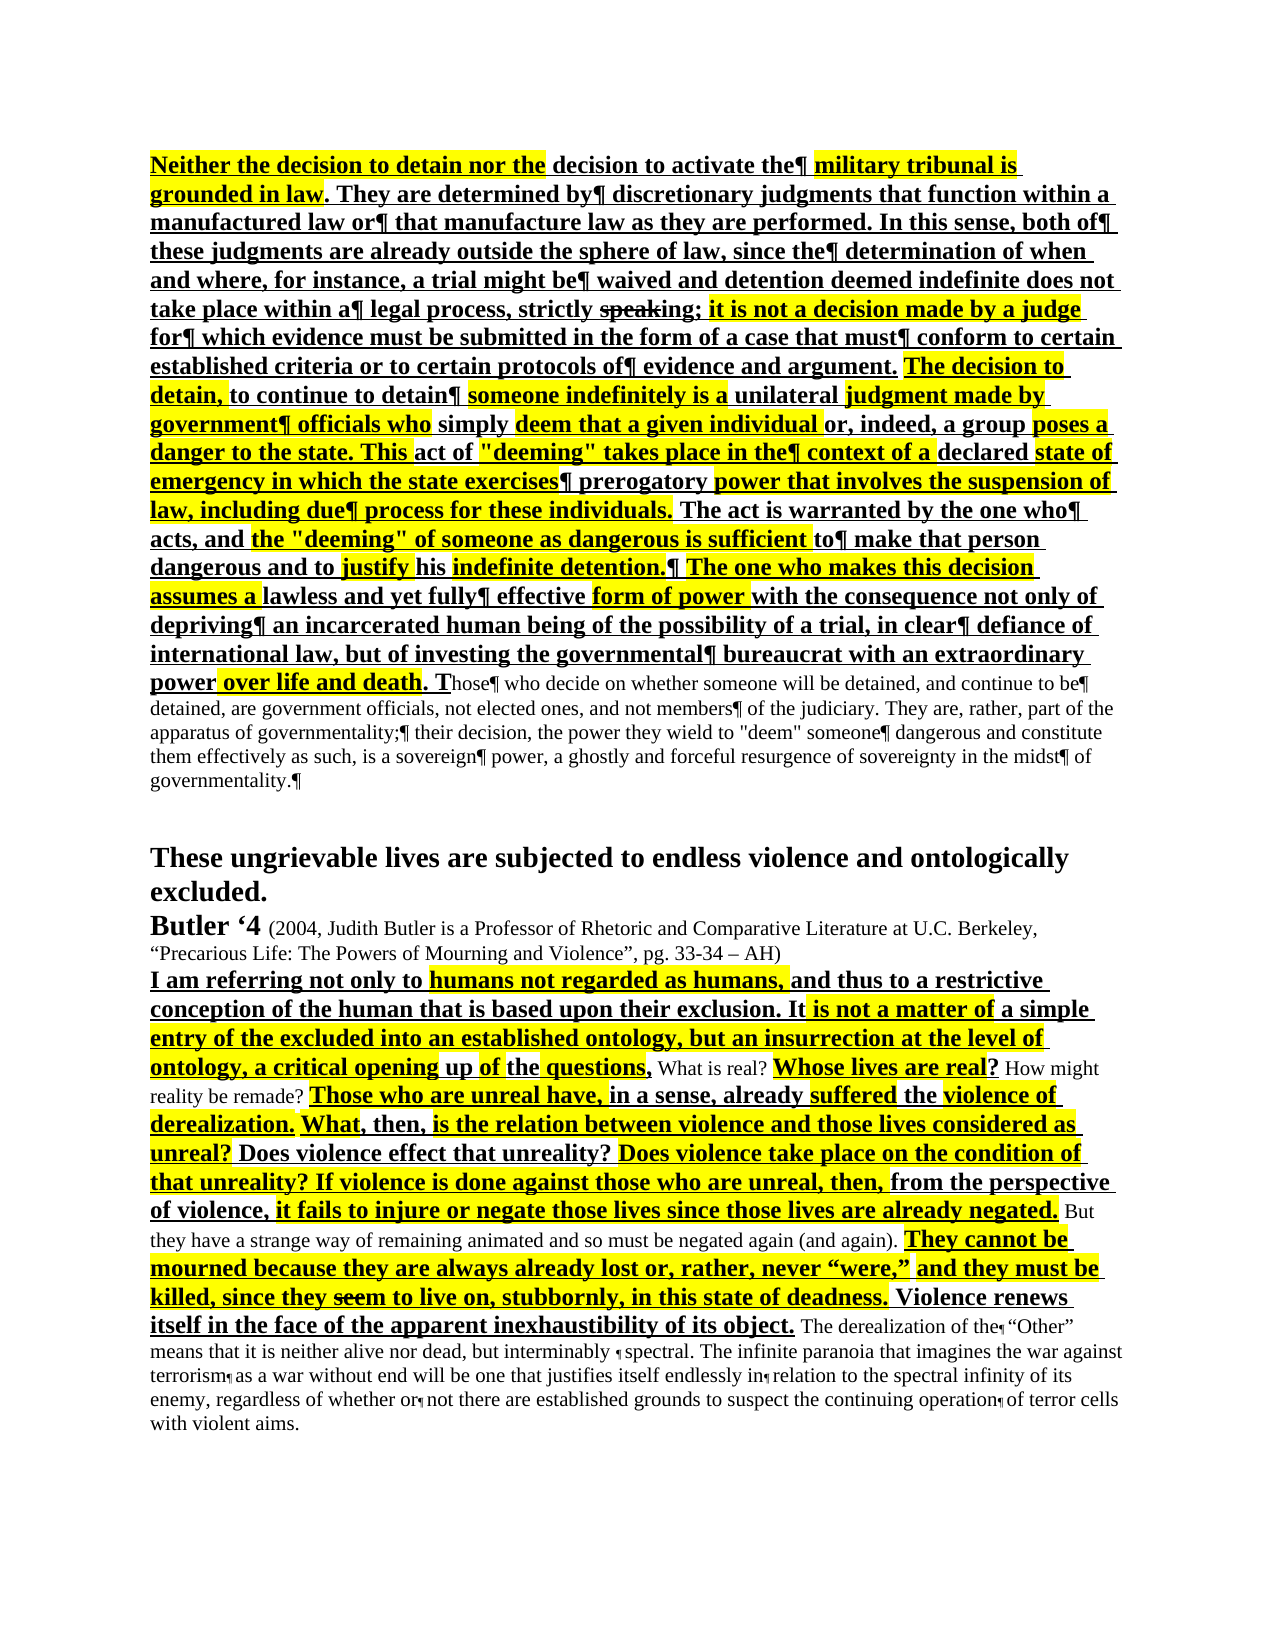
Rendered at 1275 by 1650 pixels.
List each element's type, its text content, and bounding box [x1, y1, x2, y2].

text I am referring not only to humans not regarded as humans, and thus to a restrictive conception of the human that is based upon their exclusion. It is not a matter of a simple entry of the excluded into an established ontology, but an insurrection at the level of ontology, a critical opening up of the questions, What is real? Whose lives are real? How might reality be remade? Those who are unreal have, in a sense, already suffered the violence of derealization. What, then, is the relation between violence and those lives considered as unreal? Does violence effect that unreality? Does violence take place on the condition of that unreality? If violence is done against those who are unreal, then, from the perspective of violence, it fails to injure or negate those lives since those lives are already negated. But they have a strange way of remaining animated and so must be negated again (and again). They cannot be mourned because they are always already lost or, rather, never “were,” and they must be killed, since they seem to live on, stubbornly, in this state of deadness. Violence renews itself in the face of the apparent inexhaustibility of its object. The derealization of the¶ “Other” means that it is neither alive nor dead, but interminably ¶ spectral. The infinite paranoia that imagines the war against terrorism¶ as a war without end will be one that justifies itself endlessly in¶ relation to the spectral infinity of its enemy, regardless of whether or¶ not there are established grounds to suspect the continuing operation¶ of terror cells with violent aims. [150, 965, 1125, 1435]
text Butler ‘4 (2004, Judith Butler is a Professor of Rhetoric and Comparative Literature at U.C. Berkeley, “Precarious Life: The Powers of Mourning and Violence”, pg. 33-34 – AH) [150, 908, 1125, 965]
text These ungrievable lives are subjected to endless violence and ontologically excluded. [150, 841, 1125, 908]
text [150, 150, 1125, 792]
